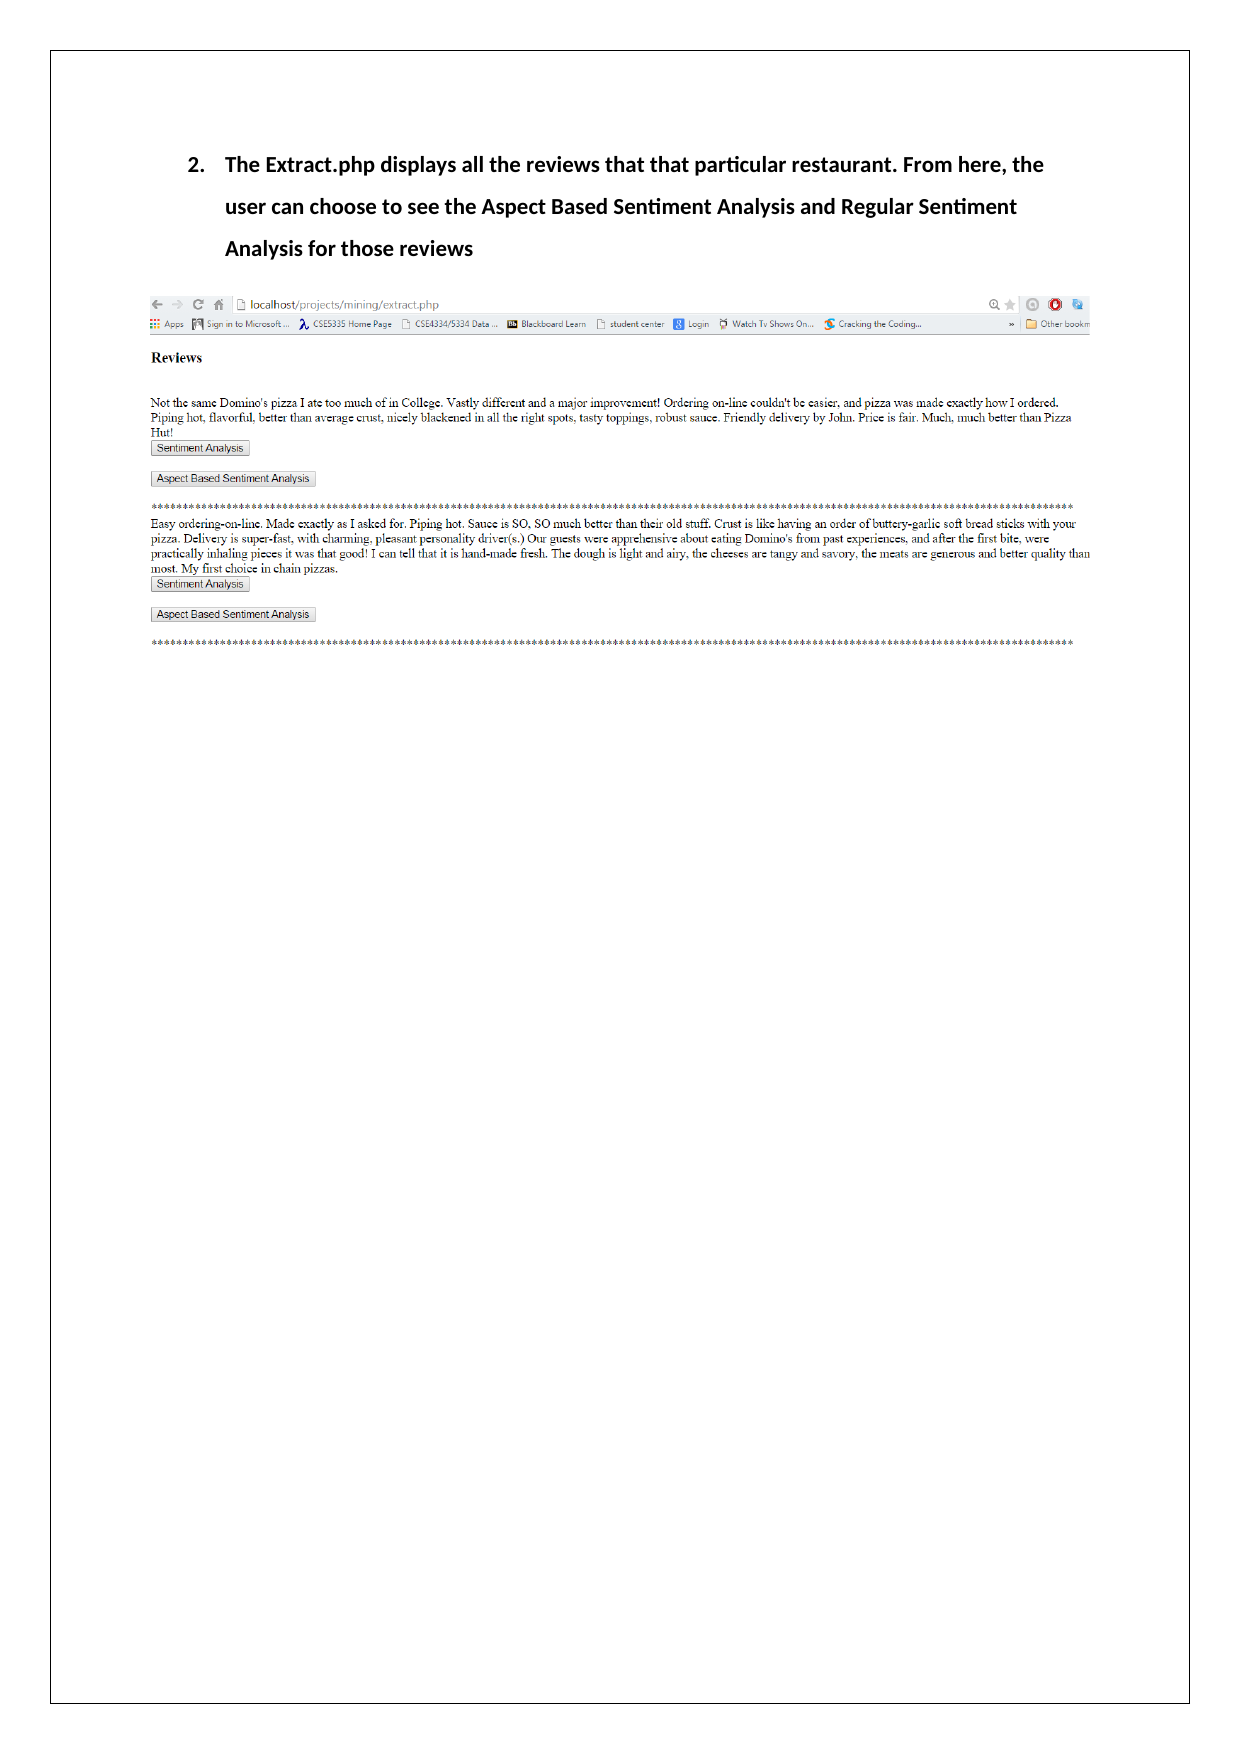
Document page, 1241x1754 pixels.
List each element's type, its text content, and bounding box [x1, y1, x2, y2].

list The Extract.php displays all the reviews that that particular restaurant. From here, the user can choose to see the Aspect Based Sentiment Analysis and Regular Sentiment Analysis for those reviews [187, 150, 1090, 262]
picture [150, 296, 1090, 649]
